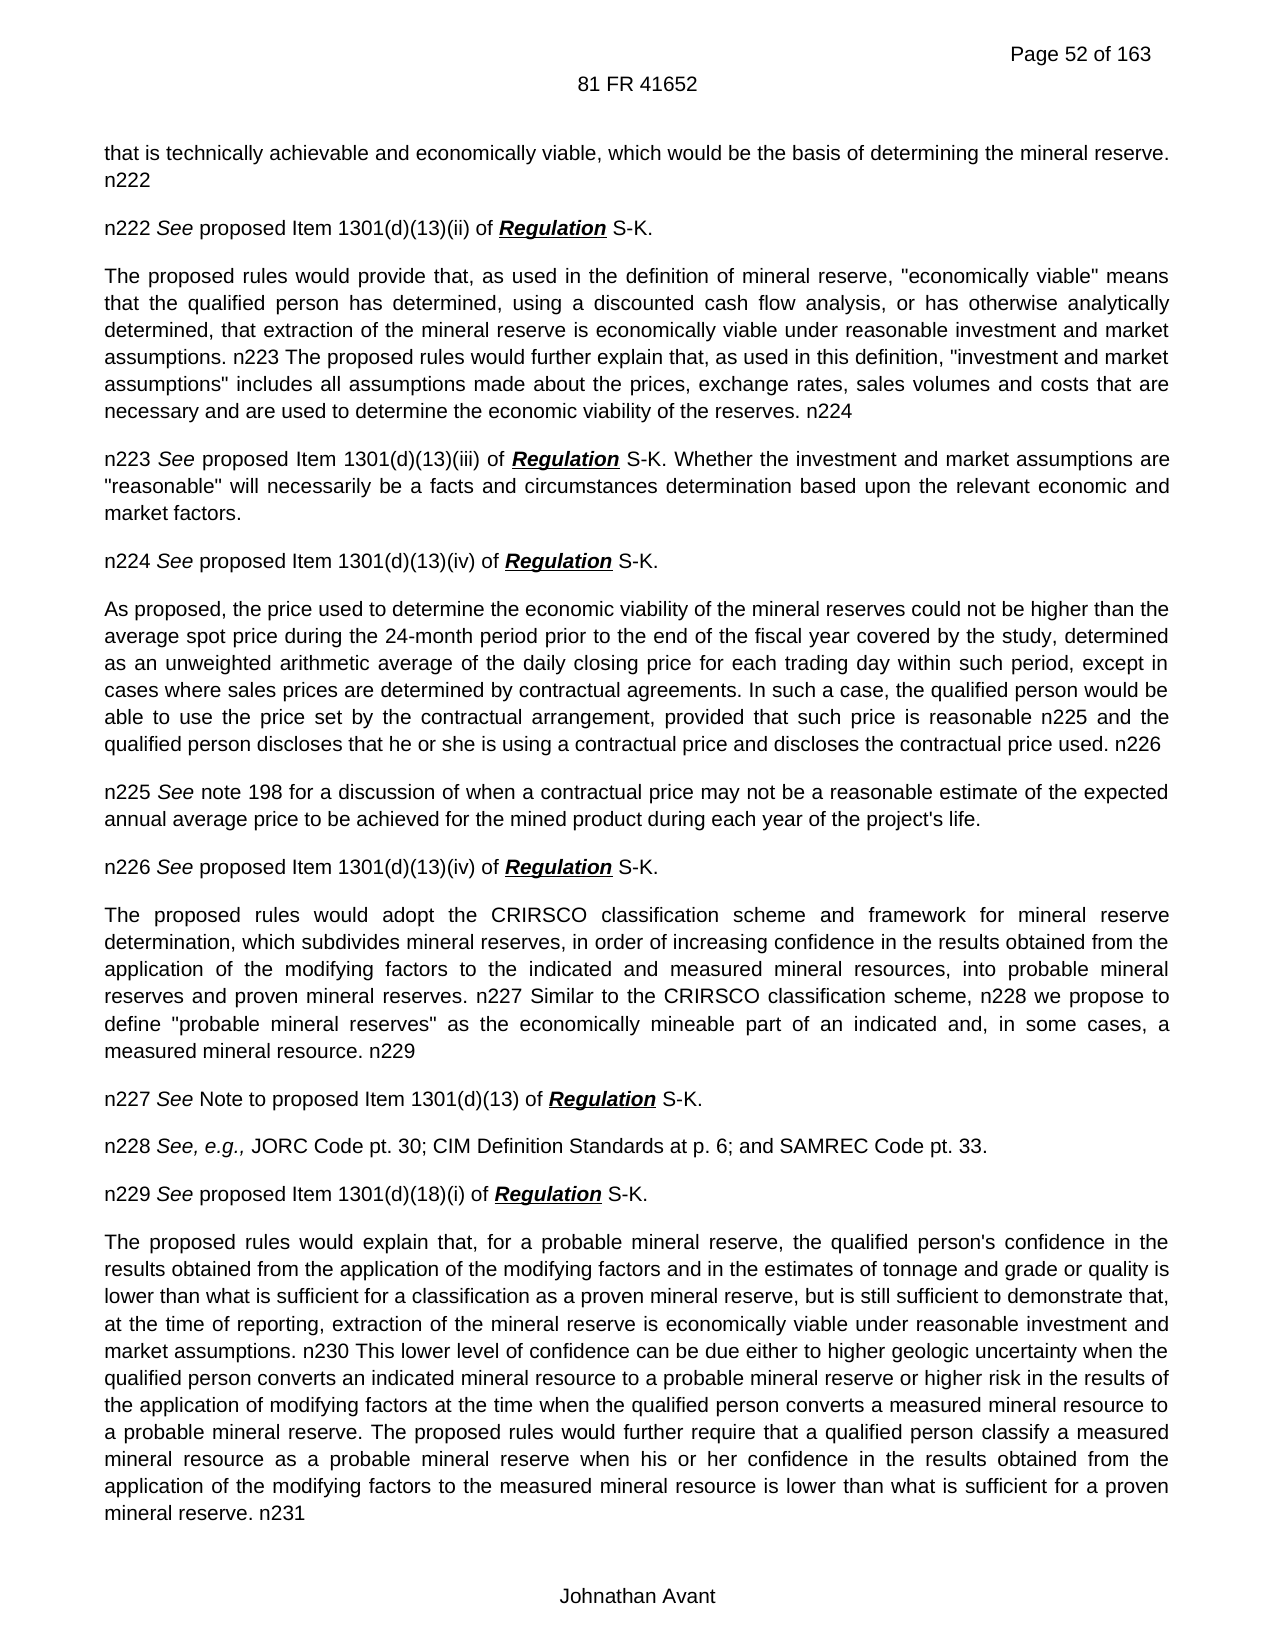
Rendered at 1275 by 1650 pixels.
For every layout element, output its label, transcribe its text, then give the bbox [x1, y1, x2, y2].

text The proposed rules would provide that, as used in the definition of mineral reserve, "economically viable" means that the qualified person has determined, using a discounted cash flow analysis, or has otherwise analytically determined, that extraction of the mineral reserve is economically viable under reasonable investment and market assumptions. n223 The proposed rules would further explain that, as used in this definition, "investment and market assumptions" includes all assumptions made about the prices, exchange rates, sales volumes and costs that are necessary and are used to determine the economic viability of the reserves. n224 [104, 260, 1171, 423]
text n222 See proposed Item 1301(d)(13)(ii) of Regulation S-K. [104, 212, 1171, 239]
text n223 See proposed Item 1301(d)(13)(iii) of Regulation S-K. Whether the investment and market assumptions are "reasonable" will necessarily be a facts and circumstances determination based upon the relevant economic and market factors. [104, 444, 1171, 525]
text The proposed rules would explain that, for a probable mineral reserve, the qualified person's confidence in the results obtained from the application of the modifying factors and in the estimates of tonnage and grade or quality is lower than what is sufficient for a classification as a proven mineral reserve, but is still sufficient to demonstrate that, at the time of reporting, extraction of the mineral reserve is economically viable under reasonable investment and market assumptions. n230 This lower level of confidence can be due either to higher geologic uncertainty when the qualified person converts an indicated mineral resource to a probable mineral reserve or higher risk in the results of the application of modifying factors at the time when the qualified person converts a measured mineral resource to a probable mineral reserve. The proposed rules would further require that a qualified person classify a measured mineral resource as a probable mineral reserve when his or her confidence in the results obtained from the application of the modifying factors to the measured mineral resource is lower than what is sufficient for a proven mineral reserve. n231 [104, 1227, 1171, 1525]
text As proposed, the price used to determine the economic viability of the mineral reserves could not be higher than the average spot price during the 24-month period prior to the end of the fiscal year covered by the study, determined as an unweighted arithmetic average of the daily closing price for each trading day within such period, except in cases where sales prices are determined by contractual agreements. In such a case, the qualified person would be able to use the price set by the contractual arrangement, provided that such price is reasonable n225 and the qualified person discloses that he or she is using a contractual price and discloses the contractual price used. n226 [104, 594, 1171, 756]
text n225 See note 198 for a discussion of when a contractual price may not be a reasonable estimate of the expected annual average price to be achieved for the mined product during each year of the project's life. [104, 777, 1171, 831]
text n228 See, e.g., JORC Code pt. 30; CIM Definition Standards at p. 6; and SAMREC Code pt. 33. [104, 1131, 1171, 1158]
text n227 See Note to proposed Item 1301(d)(13) of Regulation S-K. [104, 1083, 1171, 1110]
text n226 See proposed Item 1301(d)(13)(iv) of Regulation S-K. [104, 852, 1171, 879]
text n229 See proposed Item 1301(d)(18)(i) of Regulation S-K. [104, 1179, 1171, 1206]
text n224 See proposed Item 1301(d)(13)(iv) of Regulation S-K. [104, 546, 1171, 573]
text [104, 137, 1171, 192]
text The proposed rules would adopt the CRIRSCO classification scheme and framework for mineral reserve determination, which subdivides mineral reserves, in order of increasing confidence in the results obtained from the application of the modifying factors to the indicated and measured mineral resources, into probable mineral reserves and proven mineral reserves. n227 Similar to the CRIRSCO classification scheme, n228 we propose to define "probable mineral reserves" as the economically mineable part of an indicated and, in some cases, a measured mineral resource. n229 [104, 900, 1171, 1062]
